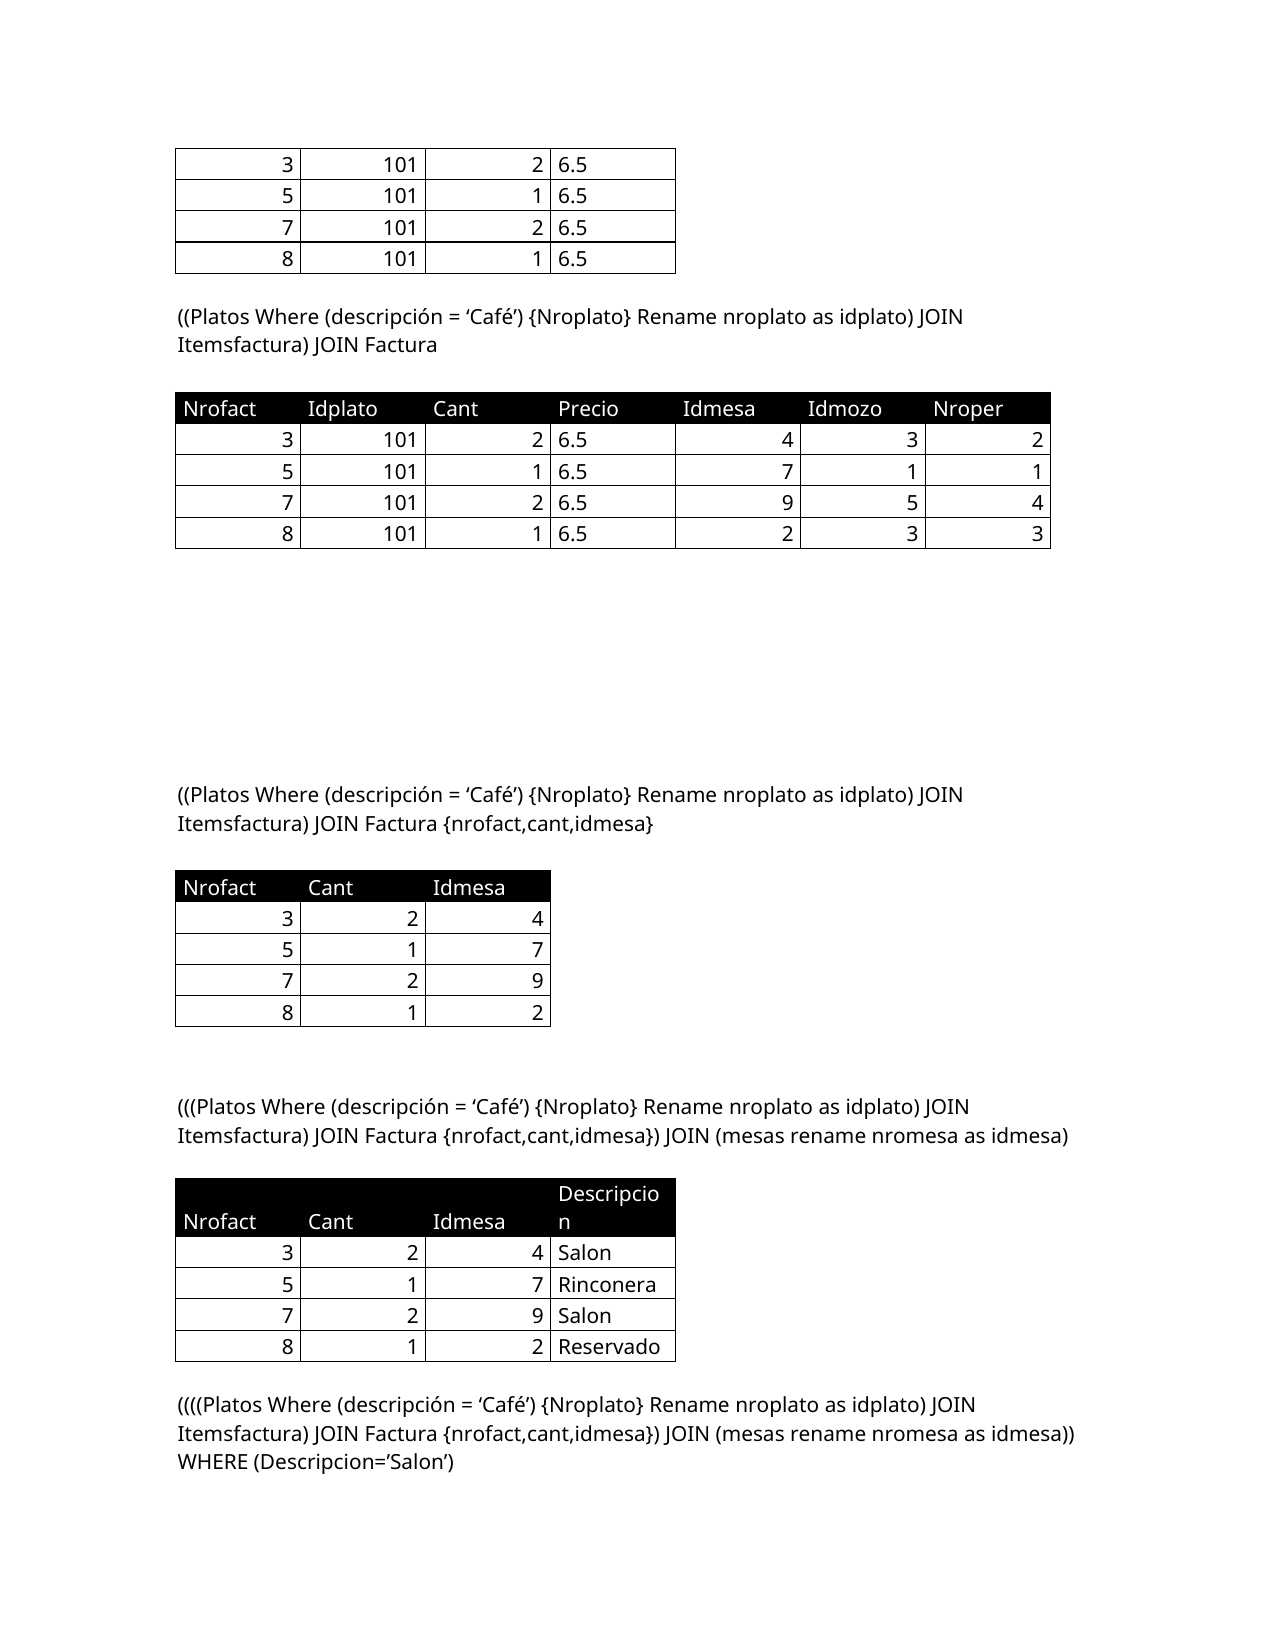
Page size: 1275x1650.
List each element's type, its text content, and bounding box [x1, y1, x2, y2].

table_header Idmesa [676, 393, 800, 423]
table_cell 1 [426, 180, 550, 210]
table_cell 7 [176, 1299, 300, 1329]
table_cell 1 [301, 996, 425, 1026]
table_cell 3 [176, 902, 300, 932]
table_cell 4 [676, 424, 800, 454]
table_cell 2 [426, 149, 550, 179]
table_cell 2 [426, 211, 550, 241]
table_cell 7 [426, 1268, 550, 1298]
table_header Cant [426, 393, 550, 423]
table_cell 6.5 [551, 180, 675, 210]
table_cell 1 [301, 934, 425, 964]
table_header Idmozo [801, 393, 925, 423]
table_cell 2 [301, 965, 425, 995]
table_header Idmesa [426, 1179, 550, 1236]
table_cell 3 [176, 424, 300, 454]
table_header Precio [551, 393, 675, 423]
table_cell 6.5 [551, 486, 675, 517]
table_cell 8 [176, 518, 300, 548]
table_cell 8 [176, 1331, 300, 1361]
table_cell 5 [176, 180, 300, 210]
table_header Nrofact [176, 1179, 300, 1236]
table_header Nroper [926, 393, 1050, 423]
table_cell 7 [176, 211, 300, 241]
table_cell 101 [301, 486, 425, 517]
table_cell 7 [676, 455, 800, 485]
table_cell Salon [551, 1299, 675, 1329]
table_cell 9 [676, 486, 800, 517]
table_header Nrofact [176, 393, 300, 423]
table_cell 4 [426, 1237, 550, 1267]
table_cell Reservado [551, 1331, 675, 1361]
table_cell 1 [801, 455, 925, 485]
table_cell 1 [926, 455, 1050, 485]
table_cell 7 [176, 486, 300, 517]
table_cell 6.5 [551, 518, 675, 548]
table_cell 101 [301, 518, 425, 548]
text ((Platos Where (descripción = ‘Café’) {Nroplato} Rename nroplato as idplato) JOIN Itemsfactura) JOIN Factura {nrofact,cant,idmesa} [177, 781, 1098, 837]
table_cell 2 [426, 1331, 550, 1361]
table_cell 1 [426, 455, 550, 485]
table_cell 101 [301, 180, 425, 210]
table_cell 2 [426, 996, 550, 1026]
table_cell 2 [426, 424, 550, 454]
table_cell 2 [676, 518, 800, 548]
table_cell 2 [301, 1299, 425, 1329]
table_cell 5 [176, 1268, 300, 1298]
text ((((Platos Where (descripción = ‘Café’) {Nroplato} Rename nroplato as idplato) JOIN Itemsfactura) JOIN Factura {nrofact,cant,idmesa}) JOIN (mesas rename nromesa as idmesa)) WHERE (Descripcion=’Salon’) [177, 1390, 1098, 1476]
table_cell 3 [176, 1237, 300, 1267]
table_header Idplato [301, 393, 425, 423]
table_cell Rinconera [551, 1268, 675, 1298]
table_header Cant [301, 871, 425, 901]
table_cell 101 [301, 211, 425, 241]
table_header Nrofact [176, 871, 300, 901]
table_cell 2 [301, 902, 425, 932]
table_header Idmesa [426, 871, 550, 901]
table_header Descripcion [551, 1179, 675, 1236]
table_cell 3 [801, 424, 925, 454]
table_cell 1 [301, 1331, 425, 1361]
table_cell 6.5 [551, 455, 675, 485]
table_cell 5 [176, 455, 300, 485]
table_cell 4 [926, 486, 1050, 517]
table_cell 1 [426, 518, 550, 548]
table_cell 6.5 [551, 424, 675, 454]
table_cell 8 [176, 996, 300, 1026]
table_cell 9 [426, 1299, 550, 1329]
table_cell 2 [301, 1237, 425, 1267]
table_cell Salon [551, 1237, 675, 1267]
table_cell 1 [426, 243, 550, 273]
table_cell 6.5 [551, 243, 675, 273]
table_cell 2 [426, 486, 550, 517]
table_cell 7 [176, 965, 300, 995]
table_cell 101 [301, 424, 425, 454]
table_cell 3 [926, 518, 1050, 548]
table_cell 3 [801, 518, 925, 548]
table_header Cant [301, 1179, 425, 1236]
table_cell 5 [801, 486, 925, 517]
table_cell 9 [426, 965, 550, 995]
text (((Platos Where (descripción = ‘Café’) {Nroplato} Rename nroplato as idplato) JOIN Itemsfactura) JOIN Factura {nrofact,cant,idmesa}) JOIN (mesas rename nromesa as idmesa) [177, 1092, 1098, 1149]
table_cell 101 [301, 455, 425, 485]
table_cell 2 [926, 424, 1050, 454]
table_cell 1 [301, 1268, 425, 1298]
table_cell 6.5 [551, 211, 675, 241]
table_cell 4 [426, 902, 550, 932]
table_cell 7 [426, 934, 550, 964]
table_cell 101 [301, 243, 425, 273]
table_cell 8 [176, 243, 300, 273]
text ((Platos Where (descripción = ‘Café’) {Nroplato} Rename nroplato as idplato) JOIN Itemsfactura) JOIN Factura [177, 302, 1098, 359]
table_cell 3 [176, 149, 300, 179]
table_cell 101 [301, 149, 425, 179]
table_cell 5 [176, 934, 300, 964]
table_cell 6.5 [551, 149, 675, 179]
